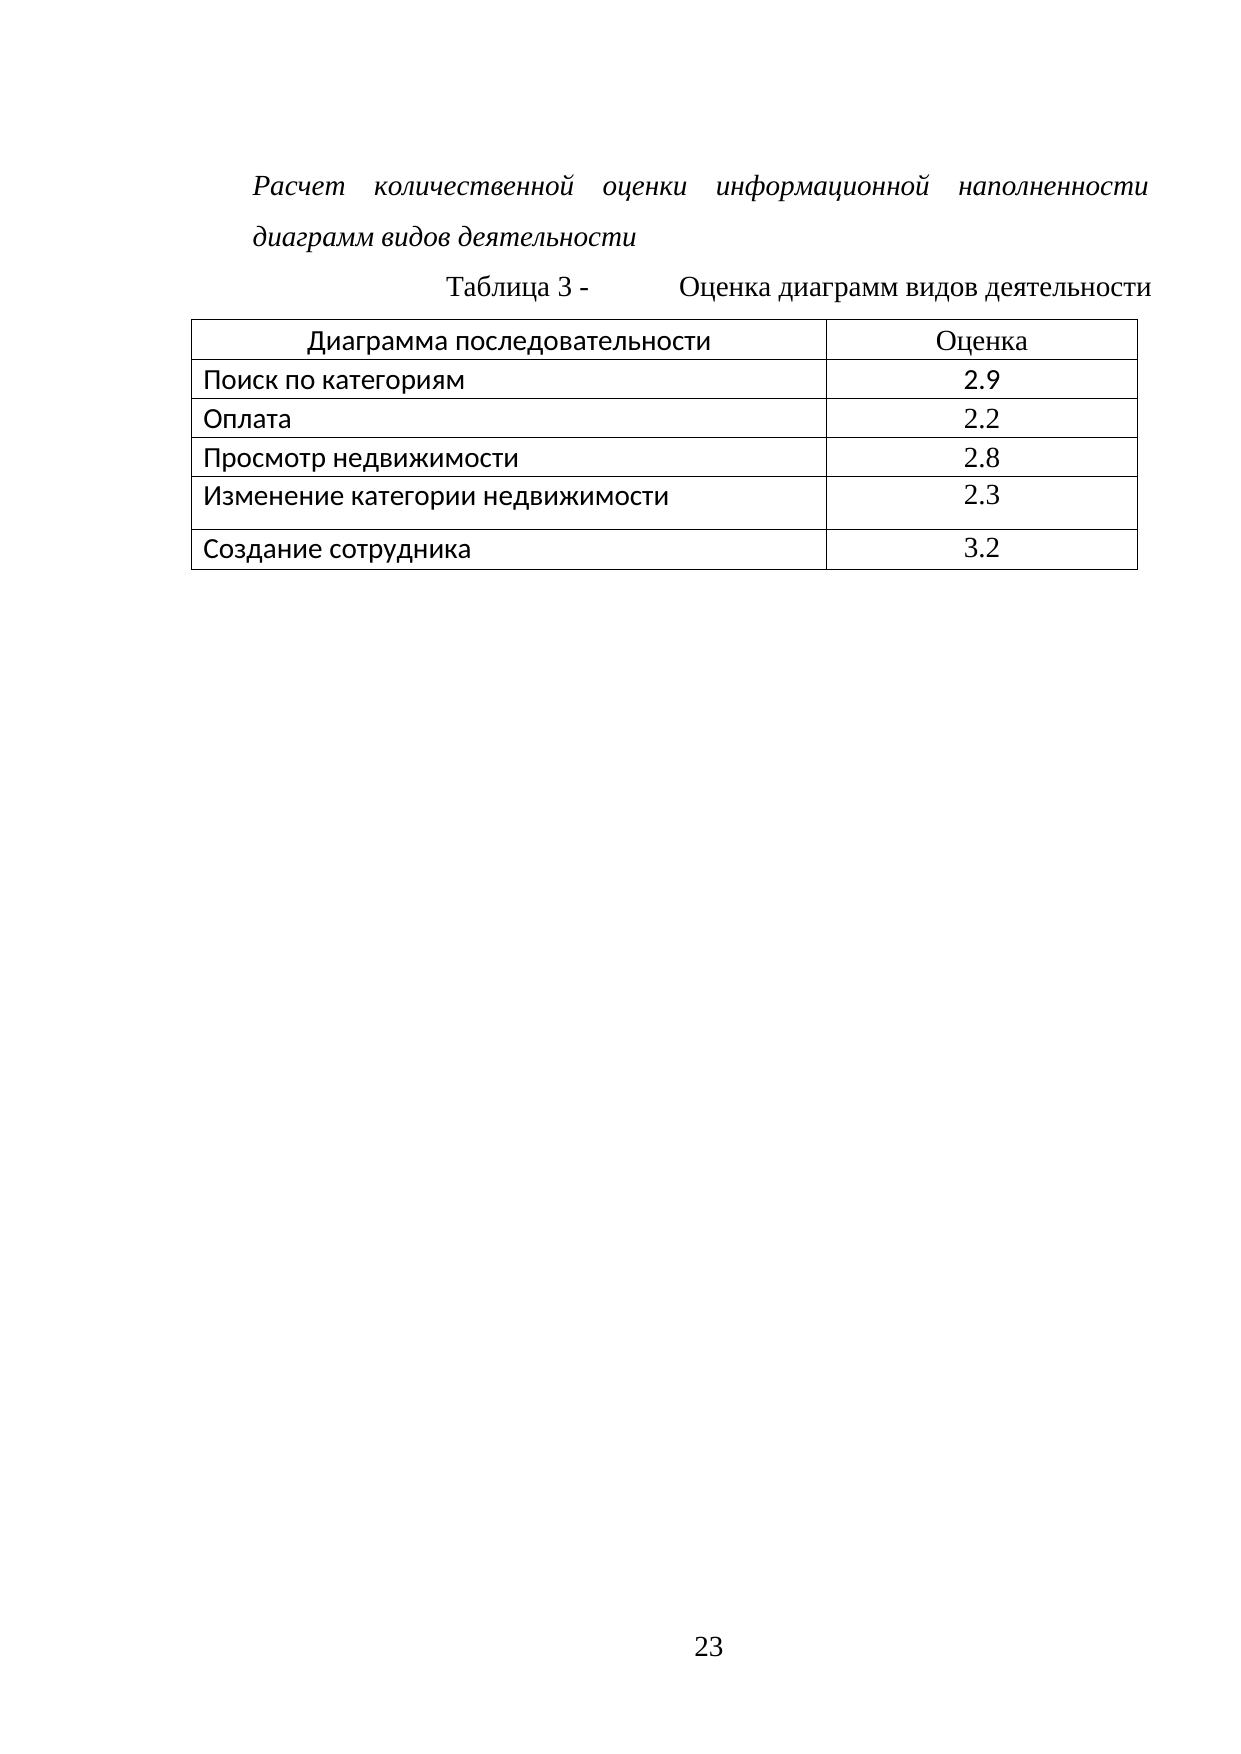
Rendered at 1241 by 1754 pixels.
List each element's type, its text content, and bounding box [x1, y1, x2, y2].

table_header Диаграмма последовательности [192, 320, 826, 358]
table_header Оценка [827, 320, 1137, 358]
table_cell Оплата [192, 399, 826, 437]
table_cell 2.2 [827, 399, 1137, 437]
table_cell Просмотр недвижимости [192, 438, 826, 476]
table_cell 2.3 [827, 477, 1137, 529]
table_cell Изменение категории недвижимости [192, 477, 826, 529]
table_cell 3.2 [827, 530, 1137, 568]
text Оценка диаграмм видов деятельности [177, 269, 1152, 303]
table_cell Создание сотрудника [192, 530, 826, 568]
table_cell Поиск по категориям [192, 360, 826, 398]
subtitle Расчет количественной оценки информационной наполненности диаграмм видов деятельности [252, 168, 1152, 252]
table_cell 2.9 [827, 360, 1137, 398]
table_cell 2.8 [827, 438, 1137, 476]
